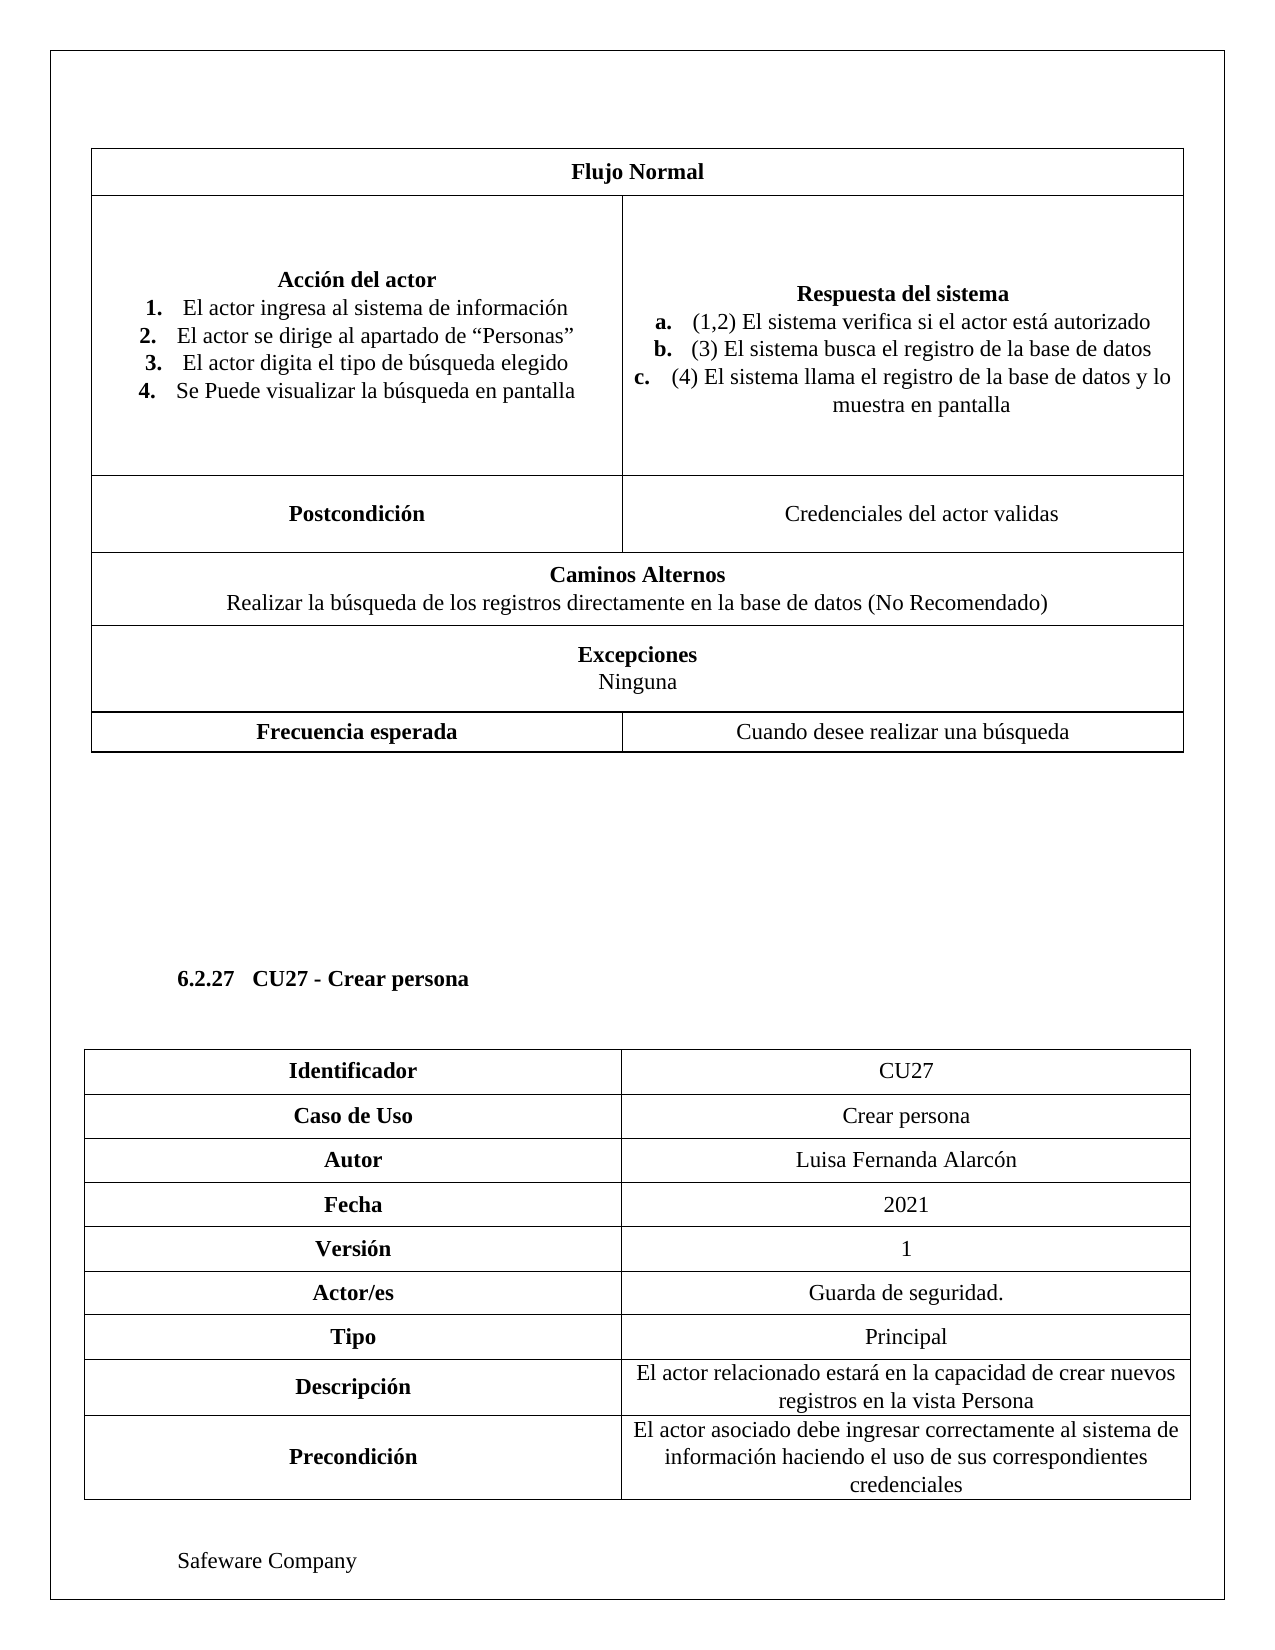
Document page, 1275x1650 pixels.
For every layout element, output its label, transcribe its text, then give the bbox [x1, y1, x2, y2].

table_cell Tipo [85, 1315, 621, 1358]
table_cell Autor [85, 1139, 621, 1182]
table_cell Versión [85, 1227, 621, 1271]
subtitle CU27 - Crear persona [177, 965, 1098, 991]
table_cell Postcondición [92, 476, 622, 552]
table_cell Caso de Uso [85, 1095, 621, 1137]
table_cell Fecha [85, 1183, 621, 1226]
table_cell El actor relacionado estará en la capacidad de crear nuevos registros en la vista Persona [622, 1360, 1190, 1415]
table_cell Respuesta del sistema (1,2) El sistema verifica si el actor está autorizado (3) El sistema busca el registro de la base de datos (4) El sistema llama el registro de la base de datos y lo muestra en pantalla [623, 196, 1183, 474]
table_cell Caminos Alternos Realizar la búsqueda de los registros directamente en la base de datos (No Recomendado) [92, 553, 1183, 624]
table_cell Crear persona [622, 1095, 1190, 1137]
table_cell Luisa Fernanda Alarcón [622, 1139, 1190, 1182]
table_cell Descripción [85, 1360, 621, 1415]
table_cell Actor/es [85, 1272, 621, 1314]
table_cell Precondición [85, 1416, 621, 1498]
table_cell Principal [622, 1315, 1190, 1358]
table_cell Excepciones Ninguna [92, 626, 1183, 711]
table_cell El actor asociado debe ingresar correctamente al sistema de información haciendo el uso de sus correspondientes credenciales [622, 1416, 1190, 1498]
table_cell Acción del actor El actor ingresa al sistema de información El actor se dirige al apartado de “Personas” El actor digita el tipo de búsqueda elegido Se Puede visualizar la búsqueda en pantalla [92, 196, 622, 474]
table_header CU27 [622, 1050, 1190, 1093]
table_cell Credenciales del actor validas [623, 476, 1183, 552]
table_cell 2021 [622, 1183, 1190, 1226]
table_cell Cuando desee realizar una búsqueda [623, 713, 1183, 751]
table_cell Flujo Normal [92, 149, 1183, 195]
table_cell Frecuencia esperada [92, 713, 622, 751]
table_cell Guarda de seguridad. [622, 1272, 1190, 1314]
table_header Identificador [85, 1050, 621, 1093]
table_cell 1 [622, 1227, 1190, 1271]
